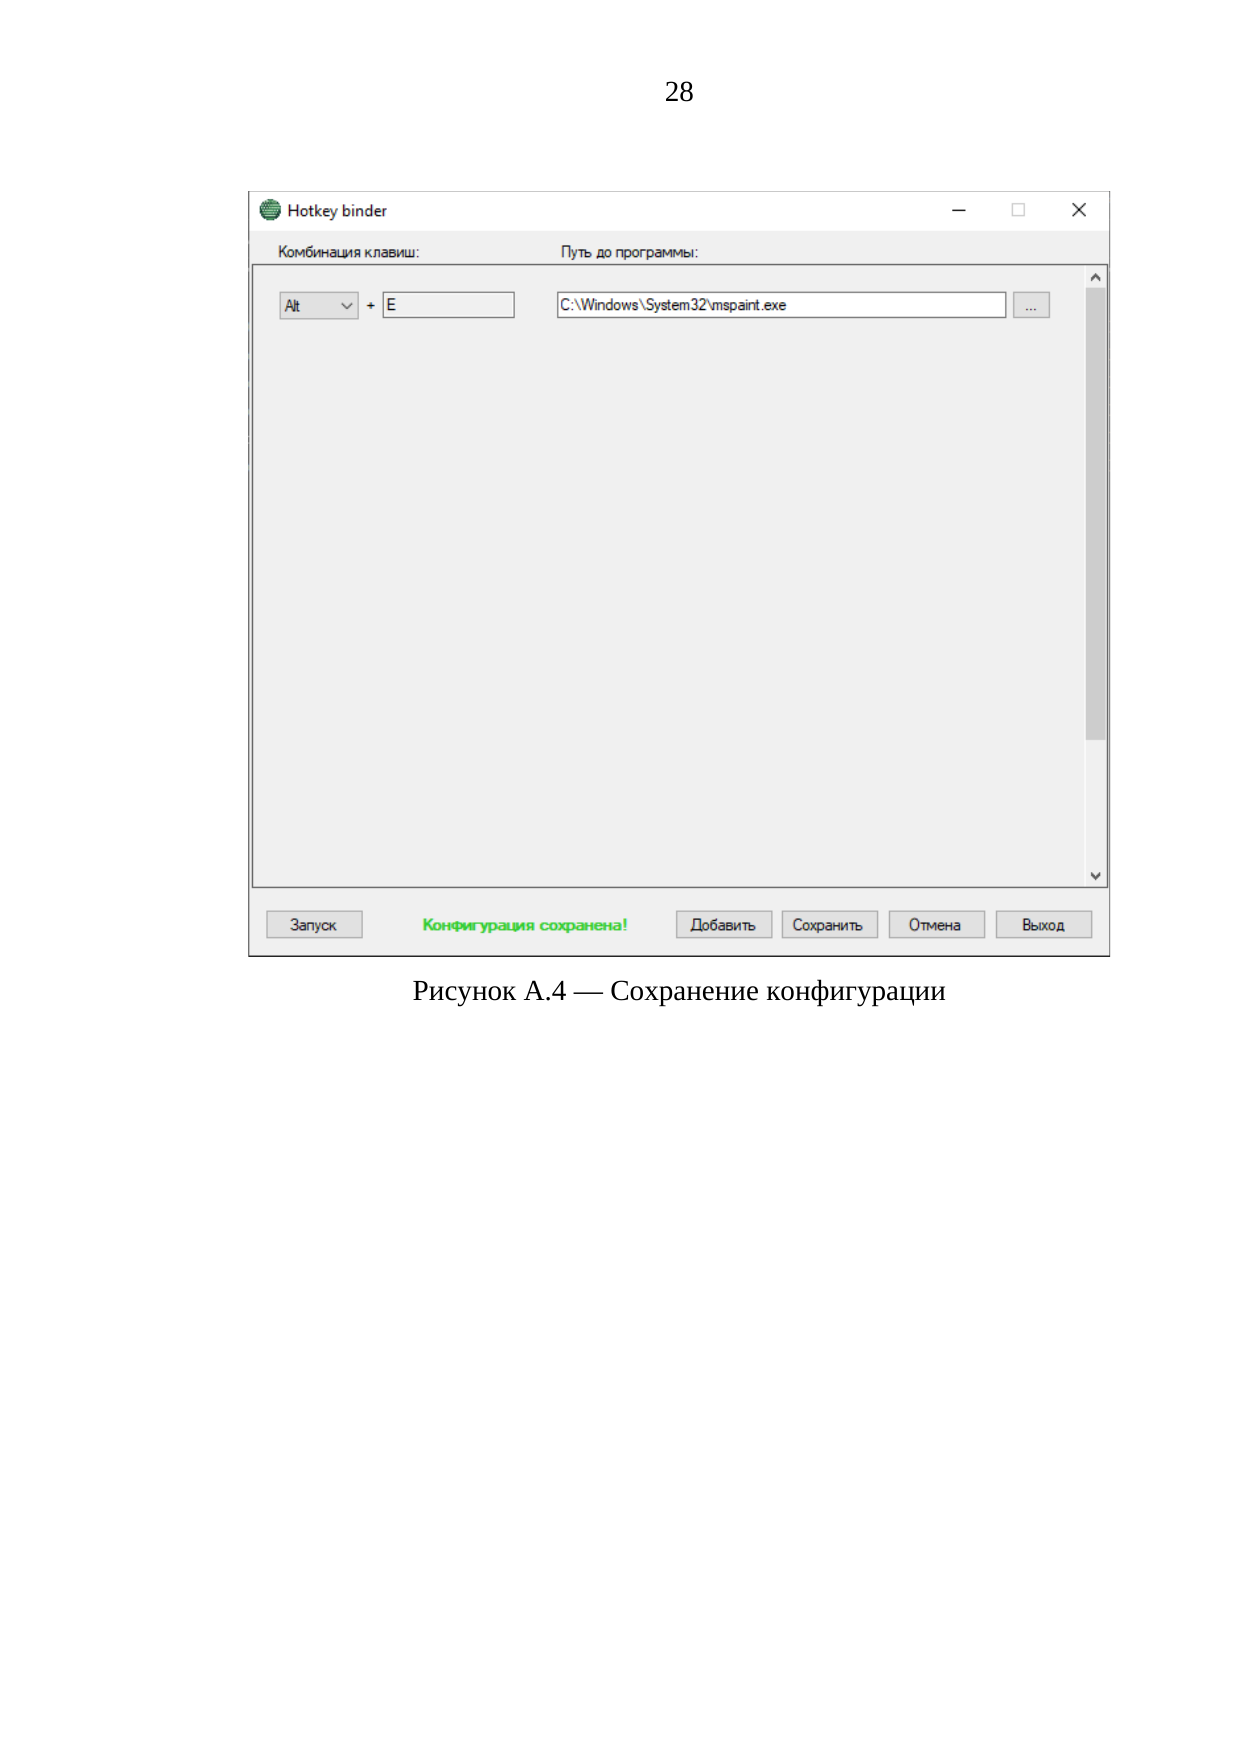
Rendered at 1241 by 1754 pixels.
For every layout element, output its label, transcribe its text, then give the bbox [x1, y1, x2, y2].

picture [248, 191, 1111, 957]
text Рисунок А.4 — Сохранение конфигурации [177, 973, 1181, 1007]
